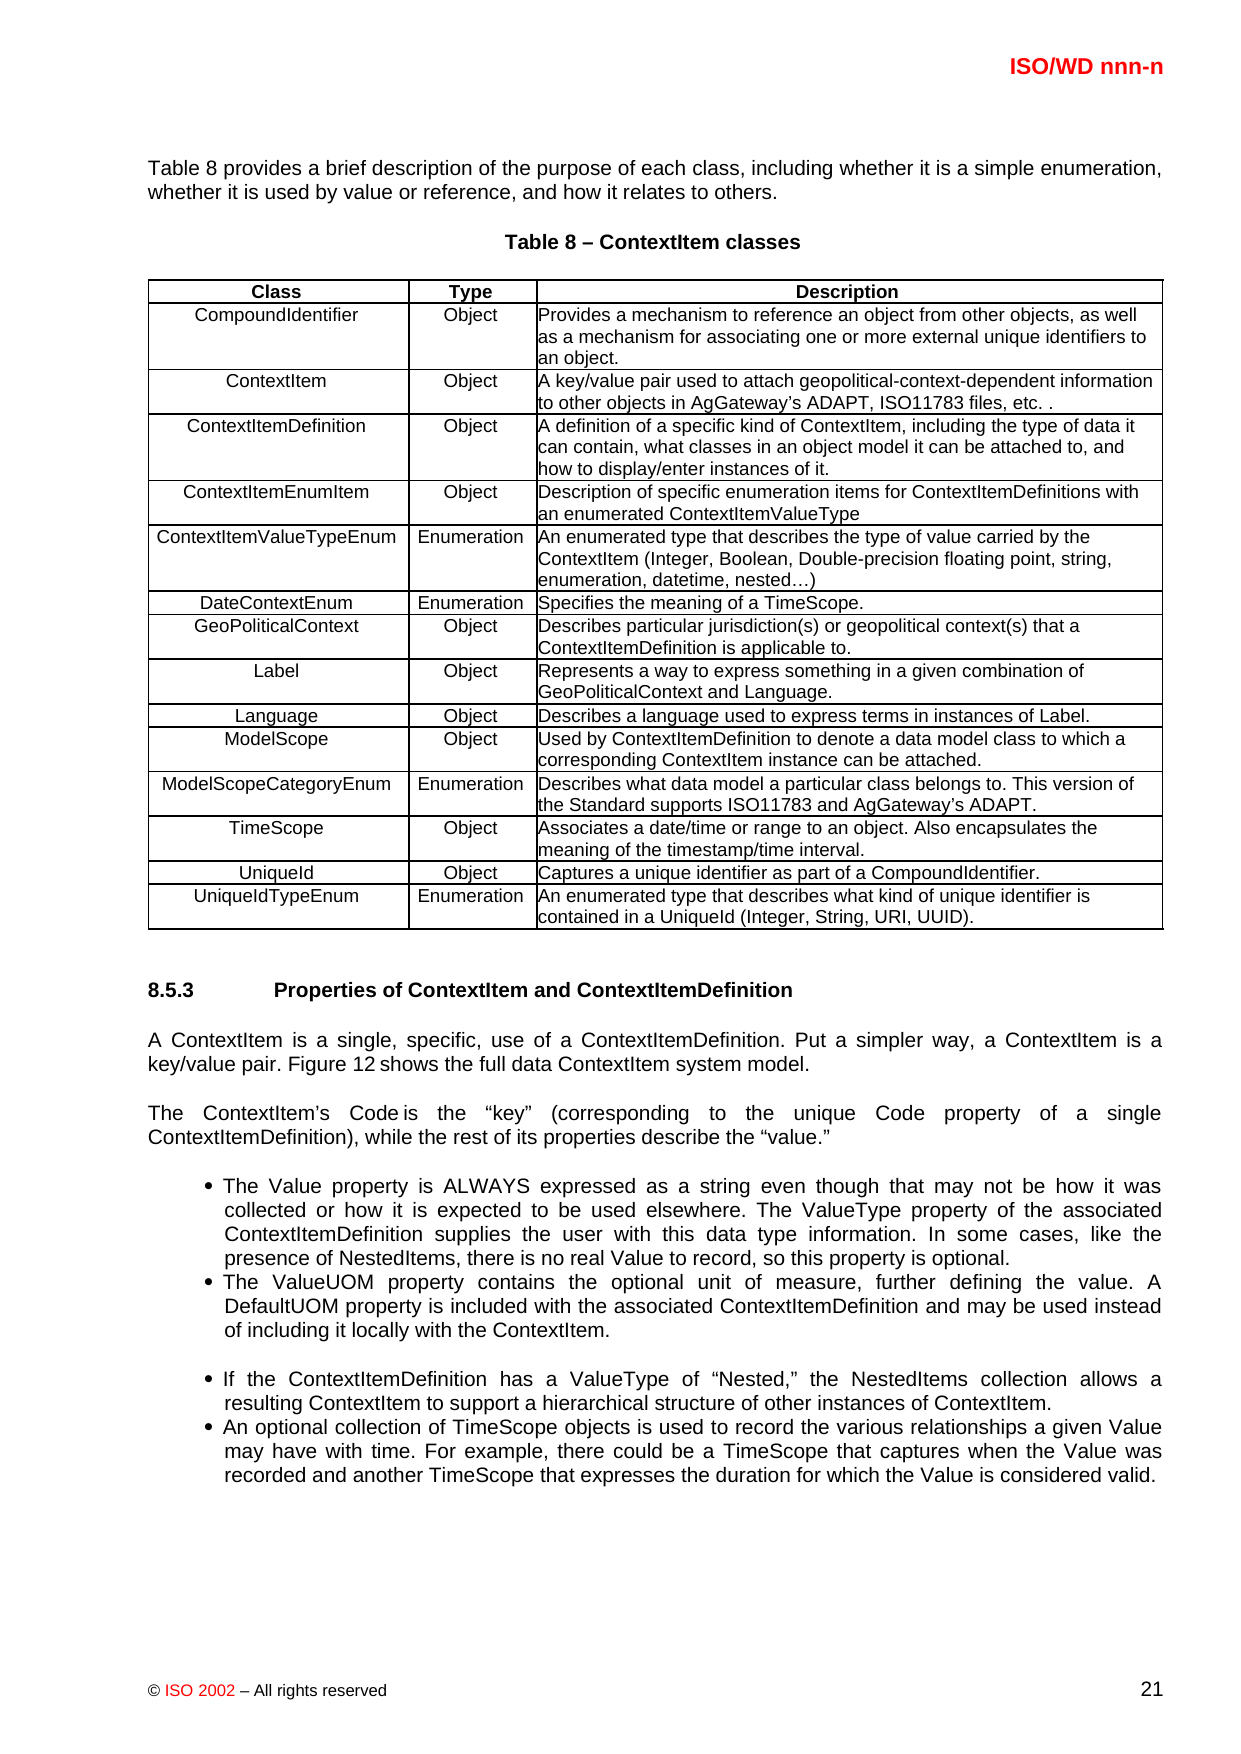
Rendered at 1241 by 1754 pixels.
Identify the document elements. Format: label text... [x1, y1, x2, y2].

table_cell Enumeration [410, 772, 536, 815]
table_cell ModelScopeCategoryEnum [149, 772, 408, 815]
table_cell ContextItemEnumItem [149, 481, 408, 524]
table_cell Object [410, 728, 536, 771]
table_cell Object [410, 304, 536, 368]
table_cell Represents a way to express something in a given combination of GeoPoliticalContext and Language. [538, 660, 1162, 703]
table_cell An enumerated type that describes what kind of unique identifier is contained in a UniqueId (Integer, String, URI, UUID). [538, 885, 1162, 928]
table_cell An enumerated type that describes the type of value carried by the ContextItem (Integer, Boolean, Double-precision floating point, string, enumeration, datetime, nested…) [538, 526, 1162, 590]
table_cell Description of specific enumeration items for ContextItemDefinitions with an enumerated ContextItemValueType [538, 481, 1162, 524]
table_cell Associates a date/time or range to an object. Also encapsulates the meaning of the timestamp/time interval. [538, 817, 1162, 860]
table_cell DateContextEnum [149, 592, 408, 613]
table_cell A key/value pair used to attach geopolitical-context-dependent information to other objects in AgGateway’s ADAPT, ISO11783 files, etc. . [538, 370, 1162, 413]
table_cell ContextItemValueTypeEnum [149, 526, 408, 590]
table_cell Enumeration [410, 592, 536, 613]
table_cell Describes particular jurisdiction(s) or geopolitical context(s) that a ContextItemDefinition is applicable to. [538, 615, 1162, 658]
table_cell ContextItem [149, 370, 408, 413]
table_cell Label [149, 660, 408, 703]
text Table 8 – ContextItem classes [148, 230, 1163, 254]
list The Value property is ALWAYS expressed as a string even though that may not be how it was collected or how it is expected to be used elsewhere. The ValueType property of the associated ContextItemDefinition supplies the user with this data type information. In some cases, like the presence of NestedItems, there is no real Value to record, so this property is optional. [205, 1174, 1163, 1270]
table_cell Language [149, 705, 408, 726]
table_cell Object [410, 370, 536, 413]
table_cell Describes what data model a particular class belongs to. This version of the Standard supports ISO11783 and AgGateway’s ADAPT. [538, 772, 1162, 815]
table_cell UniqueId [149, 862, 408, 883]
table_cell UniqueIdTypeEnum [149, 885, 408, 928]
table_cell Specifies the meaning of a TimeScope. [538, 592, 1162, 613]
table_cell Object [410, 415, 536, 479]
table_cell Object [410, 615, 536, 658]
table_cell Used by ContextItemDefinition to denote a data model class to which a corresponding ContextItem instance can be attached. [538, 728, 1162, 771]
table_cell A definition of a specific kind of ContextItem, including the type of data it can contain, what classes in an object model it can be attached to, and how to display/enter instances of it. [538, 415, 1162, 479]
text Table 8 provides a brief description of the purpose of each class, including whether it is a simple enumeration, whether it is used by value or reference, and how it relates to others. [148, 156, 1163, 204]
table_cell Describes a language used to express terms in instances of Label. [538, 705, 1162, 726]
table_cell Enumeration [410, 885, 536, 928]
table_cell Object [410, 481, 536, 524]
table_header Class [149, 281, 408, 302]
table_cell CompoundIdentifier [149, 304, 408, 368]
text A ContextItem is a single, specific, use of a ContextItemDefinition. Put a simpler way, a ContextItem is a key/value pair. Figure 12 shows the full data ContextItem system model. [148, 1027, 1163, 1075]
subtitle 8.5.3 Properties of ContextItem and ContextItemDefinition [148, 978, 1163, 1002]
list If the ContextItemDefinition has a ValueType of “Nested,” the NestedItems collection allows a resulting ContextItem to support a hierarchical structure of other instances of ContextItem. [205, 1367, 1163, 1415]
table_cell Provides a mechanism to reference an object from other objects, as well as a mechanism for associating one or more external unique identifiers to an object. [538, 304, 1162, 368]
table_header Type [410, 281, 536, 302]
table_cell GeoPoliticalContext [149, 615, 408, 658]
table_cell Enumeration [410, 526, 536, 590]
list The ValueUOM property contains the optional unit of measure, further defining the value. A DefaultUOM property is included with the associated ContextItemDefinition and may be used instead of including it locally with the ContextItem. [205, 1270, 1163, 1342]
table_cell Object [410, 862, 536, 883]
table_cell Captures a unique identifier as part of a CompoundIdentifier. [538, 862, 1162, 883]
table_cell ModelScope [149, 728, 408, 771]
table_cell Object [410, 705, 536, 726]
table_cell Object [410, 660, 536, 703]
list An optional collection of TimeScope objects is used to record the various relationships a given Value may have with time. For example, there could be a TimeScope that captures when the Value was recorded and another TimeScope that expresses the duration for which the Value is considered valid. [205, 1415, 1163, 1487]
text The ContextItem’s Code is the “key” (corresponding to the unique Code property of a single ContextItemDefinition), while the rest of its properties describe the “value.” [148, 1101, 1163, 1149]
table_cell ContextItemDefinition [149, 415, 408, 479]
table_header Description [538, 281, 1162, 302]
table_cell TimeScope [149, 817, 408, 860]
table_cell Object [410, 817, 536, 860]
